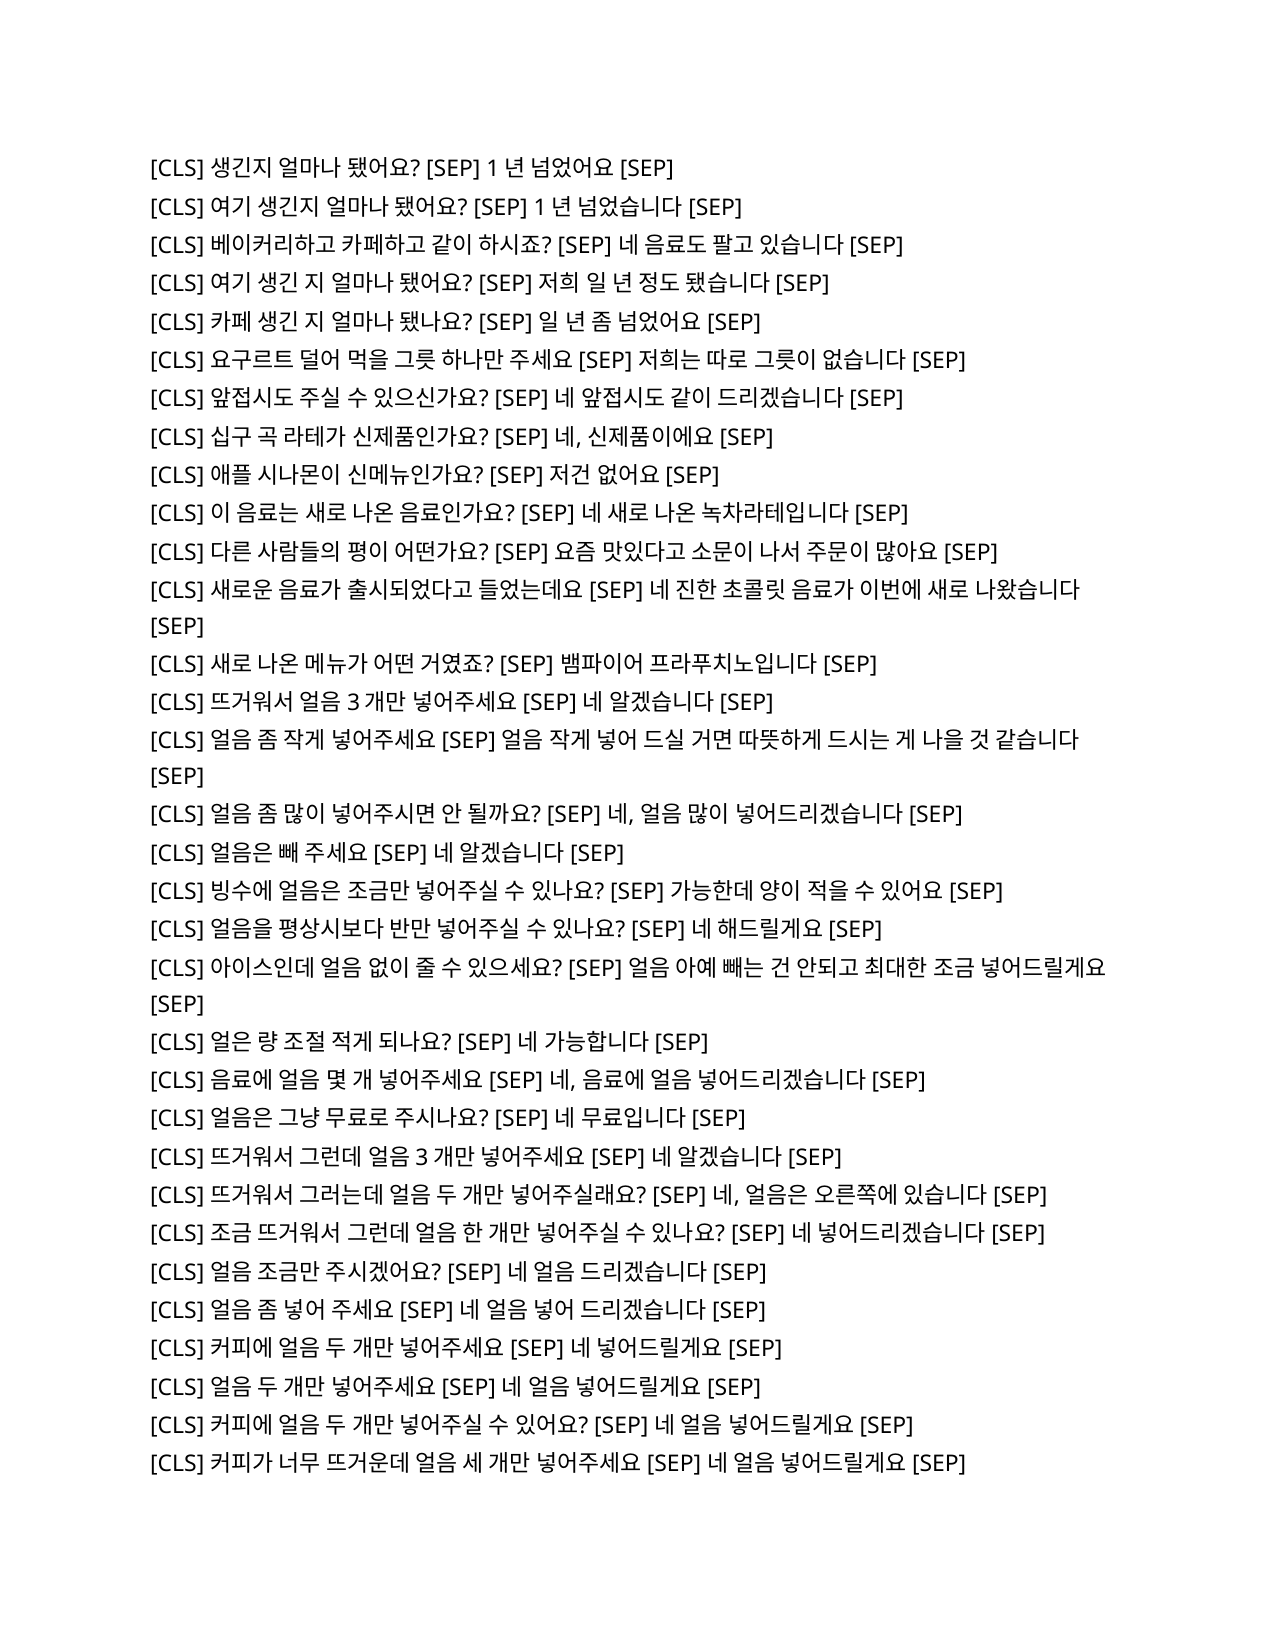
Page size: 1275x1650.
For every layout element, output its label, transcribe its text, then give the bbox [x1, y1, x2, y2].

text [CLS] 요구르트 덜어 먹을 그릇 하나만 주세요 [SEP] 저희는 따로 그릇이 없습니다 [SEP] [150, 342, 1125, 375]
text [CLS] 여기 생긴 지 얼마나 됐어요? [SEP] 저희 일 년 정도 됐습니다 [SEP] [150, 265, 1125, 298]
text [CLS] 얼음은 그냥 무료로 주시나요? [SEP] 네 무료입니다 [SEP] [150, 1100, 1125, 1133]
text [CLS] 커피에 얼음 두 개만 넣어주실 수 있어요? [SEP] 네 얼음 넣어드릴게요 [SEP] [150, 1407, 1125, 1440]
text [CLS] 빙수에 얼음은 조금만 넣어주실 수 있나요? [SEP] 가능한데 양이 적을 수 있어요 [SEP] [150, 873, 1125, 906]
text [CLS] 뜨거워서 얼음 3개만 넣어주세요 [SEP] 네 알겠습니다 [SEP] [150, 684, 1125, 717]
text [CLS] 뜨거워서 그러는데 얼음 두 개만 넣어주실래요? [SEP] 네, 얼음은 오른쪽에 있습니다 [SEP] [150, 1177, 1125, 1210]
text [CLS] 새로 나온 메뉴가 어떤 거였죠? [SEP] 뱀파이어 프라푸치노입니다 [SEP] [150, 646, 1125, 679]
text [CLS] 이 음료는 새로 나온 음료인가요? [SEP] 네 새로 나온 녹차라테입니다 [SEP] [150, 495, 1125, 528]
text [CLS] 음료에 얼음 몇 개 넣어주세요 [SEP] 네, 음료에 얼음 넣어드리겠습니다 [SEP] [150, 1062, 1125, 1095]
text [CLS] 앞접시도 주실 수 있으신가요? [SEP] 네 앞접시도 같이 드리겠습니다 [SEP] [150, 380, 1125, 413]
text [CLS] 생긴지 얼마나 됐어요? [SEP] 1년 넘었어요 [SEP] [150, 150, 1125, 183]
text [CLS] 얼음 두 개만 넣어주세요 [SEP] 네 얼음 넣어드릴게요 [SEP] [150, 1368, 1125, 1402]
text [CLS] 뜨거워서 그런데 얼음 3개만 넣어주세요 [SEP] 네 알겠습니다 [SEP] [150, 1138, 1125, 1172]
text [CLS] 십구 곡 라테가 신제품인가요? [SEP] 네, 신제품이에요 [SEP] [150, 418, 1125, 452]
text [CLS] 조금 뜨거워서 그런데 얼음 한 개만 넣어주실 수 있나요? [SEP] 네 넣어드리겠습니다 [SEP] [150, 1215, 1125, 1248]
text [CLS] 다른 사람들의 평이 어떤가요? [SEP] 요즘 맛있다고 소문이 나서 주문이 많아요 [SEP] [150, 533, 1125, 567]
text [CLS] 아이스인데 얼음 없이 줄 수 있으세요? [SEP] 얼음 아예 빼는 건 안되고 최대한 조금 넣어드릴게요 [SEP] [150, 949, 1125, 1019]
text [CLS] 새로운 음료가 출시되었다고 들었는데요 [SEP] 네 진한 초콜릿 음료가 이번에 새로 나왔습니다 [SEP] [150, 572, 1125, 641]
text [CLS] 커피에 얼음 두 개만 넣어주세요 [SEP] 네 넣어드릴게요 [SEP] [150, 1330, 1125, 1363]
text [CLS] 베이커리하고 카페하고 같이 하시죠? [SEP] 네 음료도 팔고 있습니다 [SEP] [150, 227, 1125, 260]
text [CLS] 카페 생긴 지 얼마나 됐나요? [SEP] 일 년 좀 넘었어요 [SEP] [150, 303, 1125, 337]
text [CLS] 얼음을 평상시보다 반만 넣어주실 수 있나요? [SEP] 네 해드릴게요 [SEP] [150, 911, 1125, 944]
text [CLS] 얼음은 빼 주세요 [SEP] 네 알겠습니다 [SEP] [150, 834, 1125, 868]
text [CLS] 커피가 너무 뜨거운데 얼음 세 개만 넣어주세요 [SEP] 네 얼음 넣어드릴게요 [SEP] [150, 1445, 1125, 1478]
text [CLS] 여기 생긴지 얼마나 됐어요? [SEP] 1년 넘었습니다 [SEP] [150, 188, 1125, 222]
text [CLS] 애플 시나몬이 신메뉴인가요? [SEP] 저건 없어요 [SEP] [150, 457, 1125, 490]
text [CLS] 얼음 좀 넣어 주세요 [SEP] 네 얼음 넣어 드리겠습니다 [SEP] [150, 1292, 1125, 1325]
text [CLS] 얼음 좀 많이 넣어주시면 안 될까요? [SEP] 네, 얼음 많이 넣어드리겠습니다 [SEP] [150, 796, 1125, 829]
text [CLS] 얼음 좀 작게 넣어주세요 [SEP] 얼음 작게 넣어 드실 거면 따뜻하게 드시는 게 나을 것 같습니다 [SEP] [150, 722, 1125, 792]
text [CLS] 얼음 조금만 주시겠어요? [SEP] 네 얼음 드리겠습니다 [SEP] [150, 1253, 1125, 1287]
text [CLS] 얼은 량 조절 적게 되나요? [SEP] 네 가능합니다 [SEP] [150, 1023, 1125, 1057]
